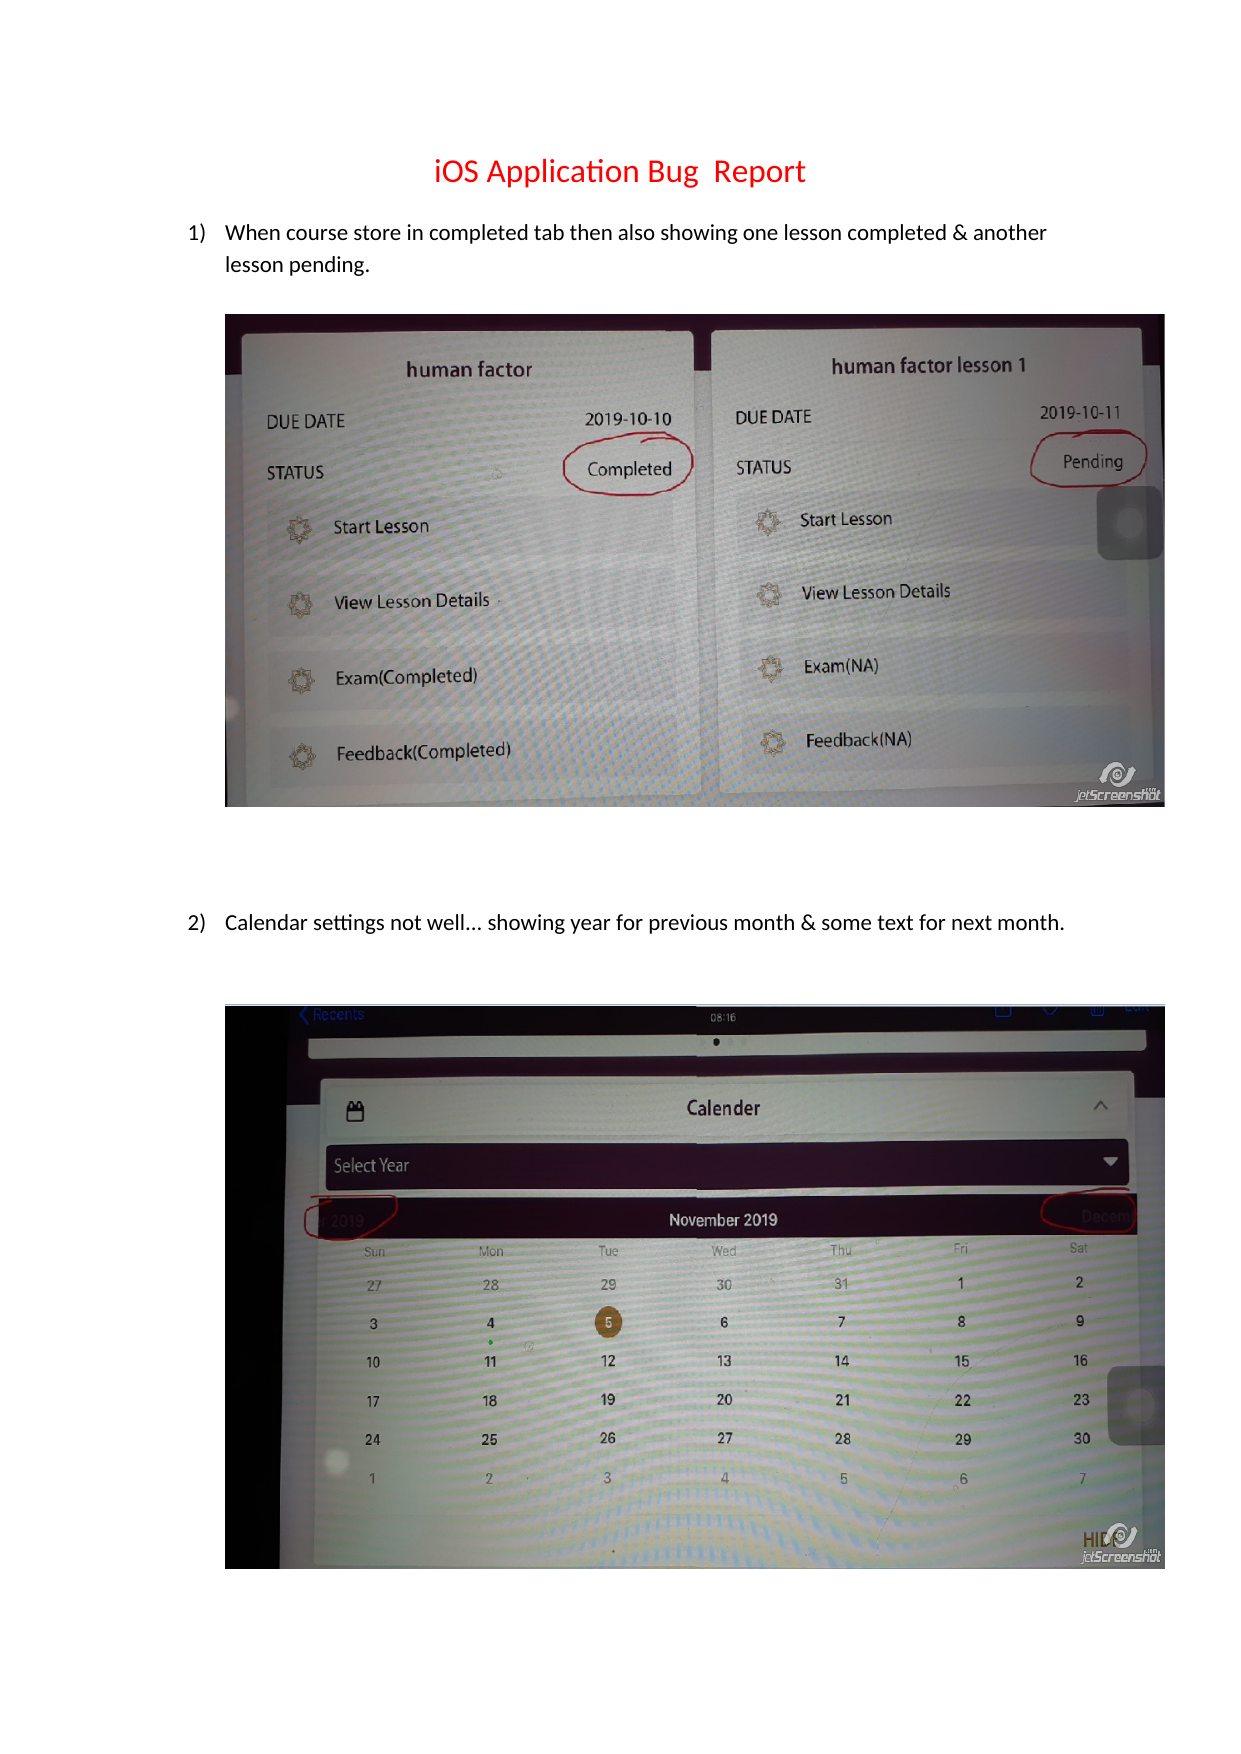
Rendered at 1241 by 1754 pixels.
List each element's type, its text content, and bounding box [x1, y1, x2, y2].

list When course store in completed tab then also showing one lesson completed & another lesson pending. [187, 218, 1090, 278]
list Calendar settings not well... showing year for previous month & some text for next month. [187, 908, 1090, 936]
text iOS Application Bug Report [150, 150, 1090, 191]
picture [225, 314, 1165, 807]
picture [225, 1004, 1165, 1569]
